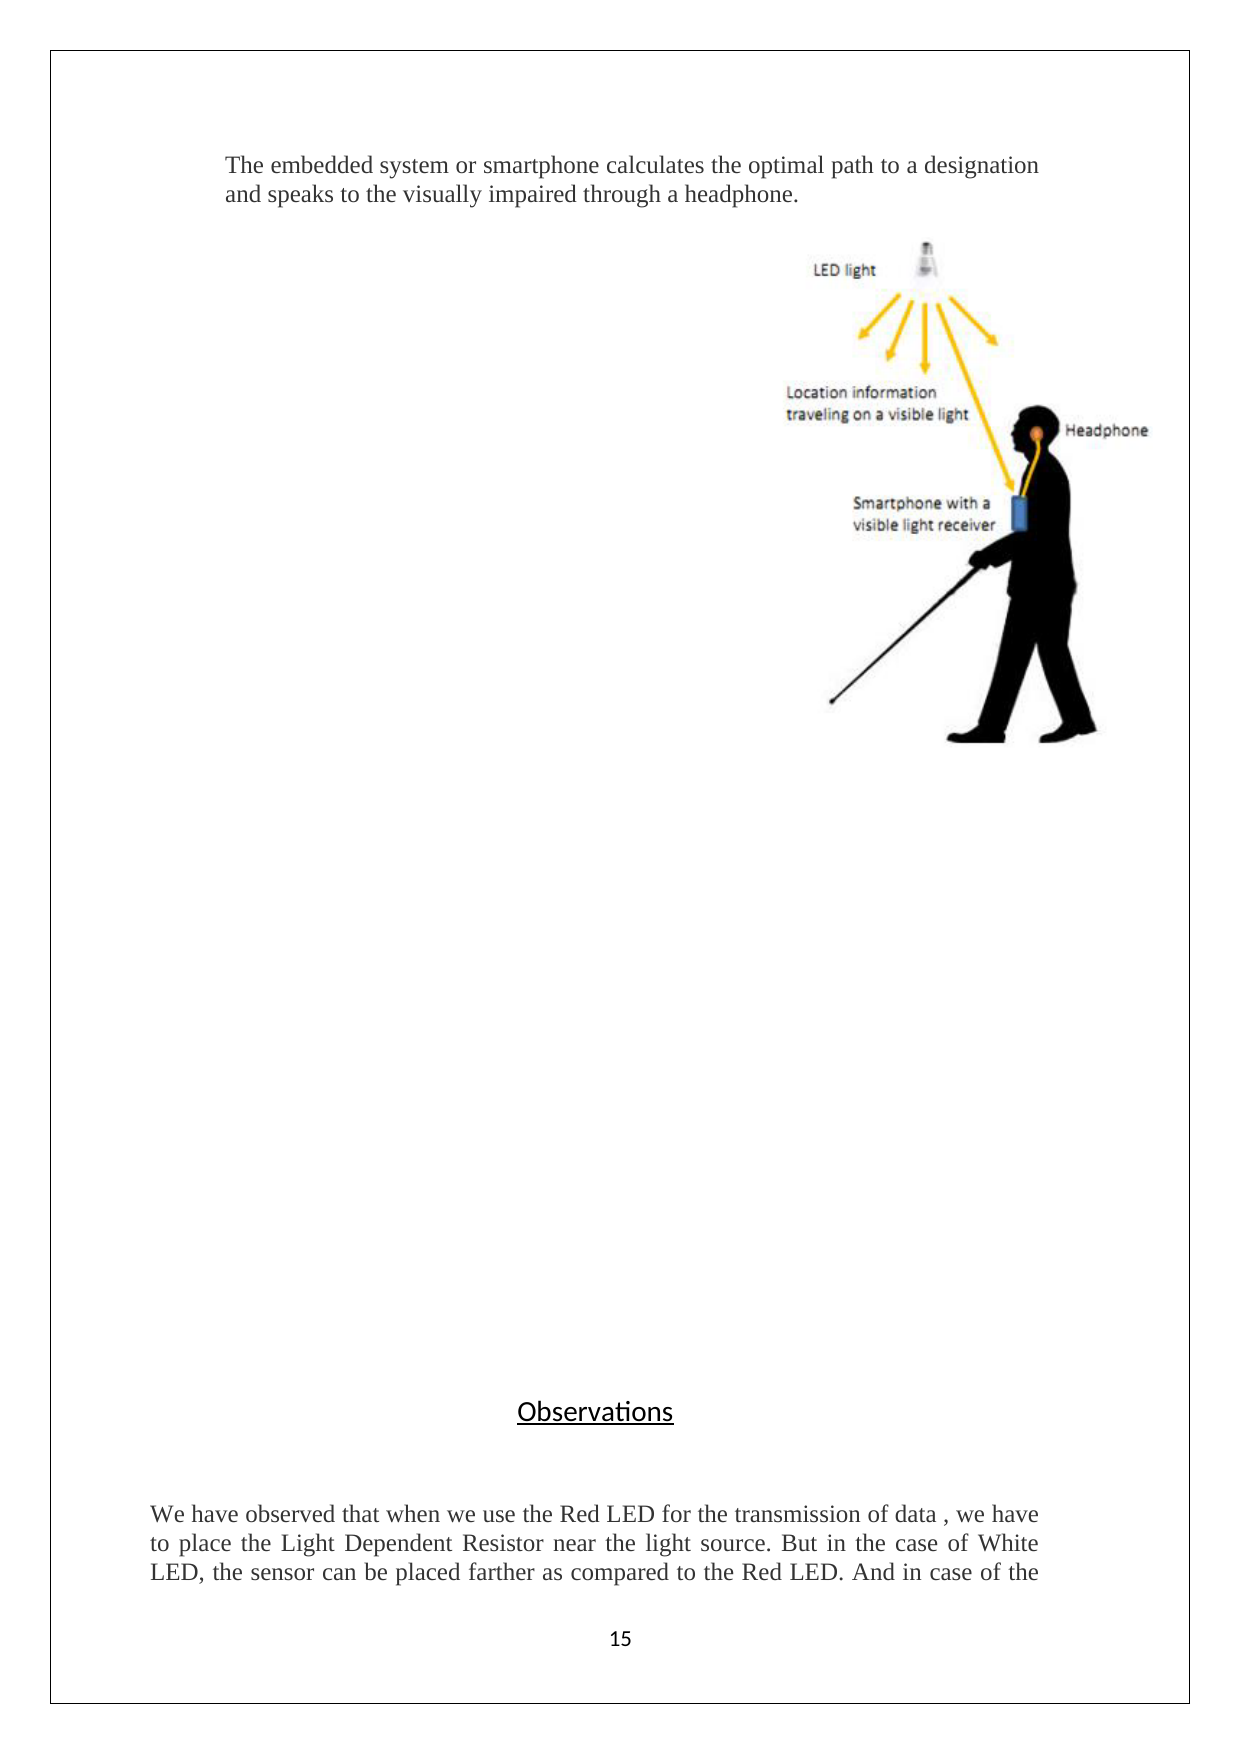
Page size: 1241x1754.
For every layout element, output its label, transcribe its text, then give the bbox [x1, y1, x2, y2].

text Observations [150, 1393, 1040, 1429]
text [150, 1499, 1040, 1585]
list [225, 150, 1040, 207]
